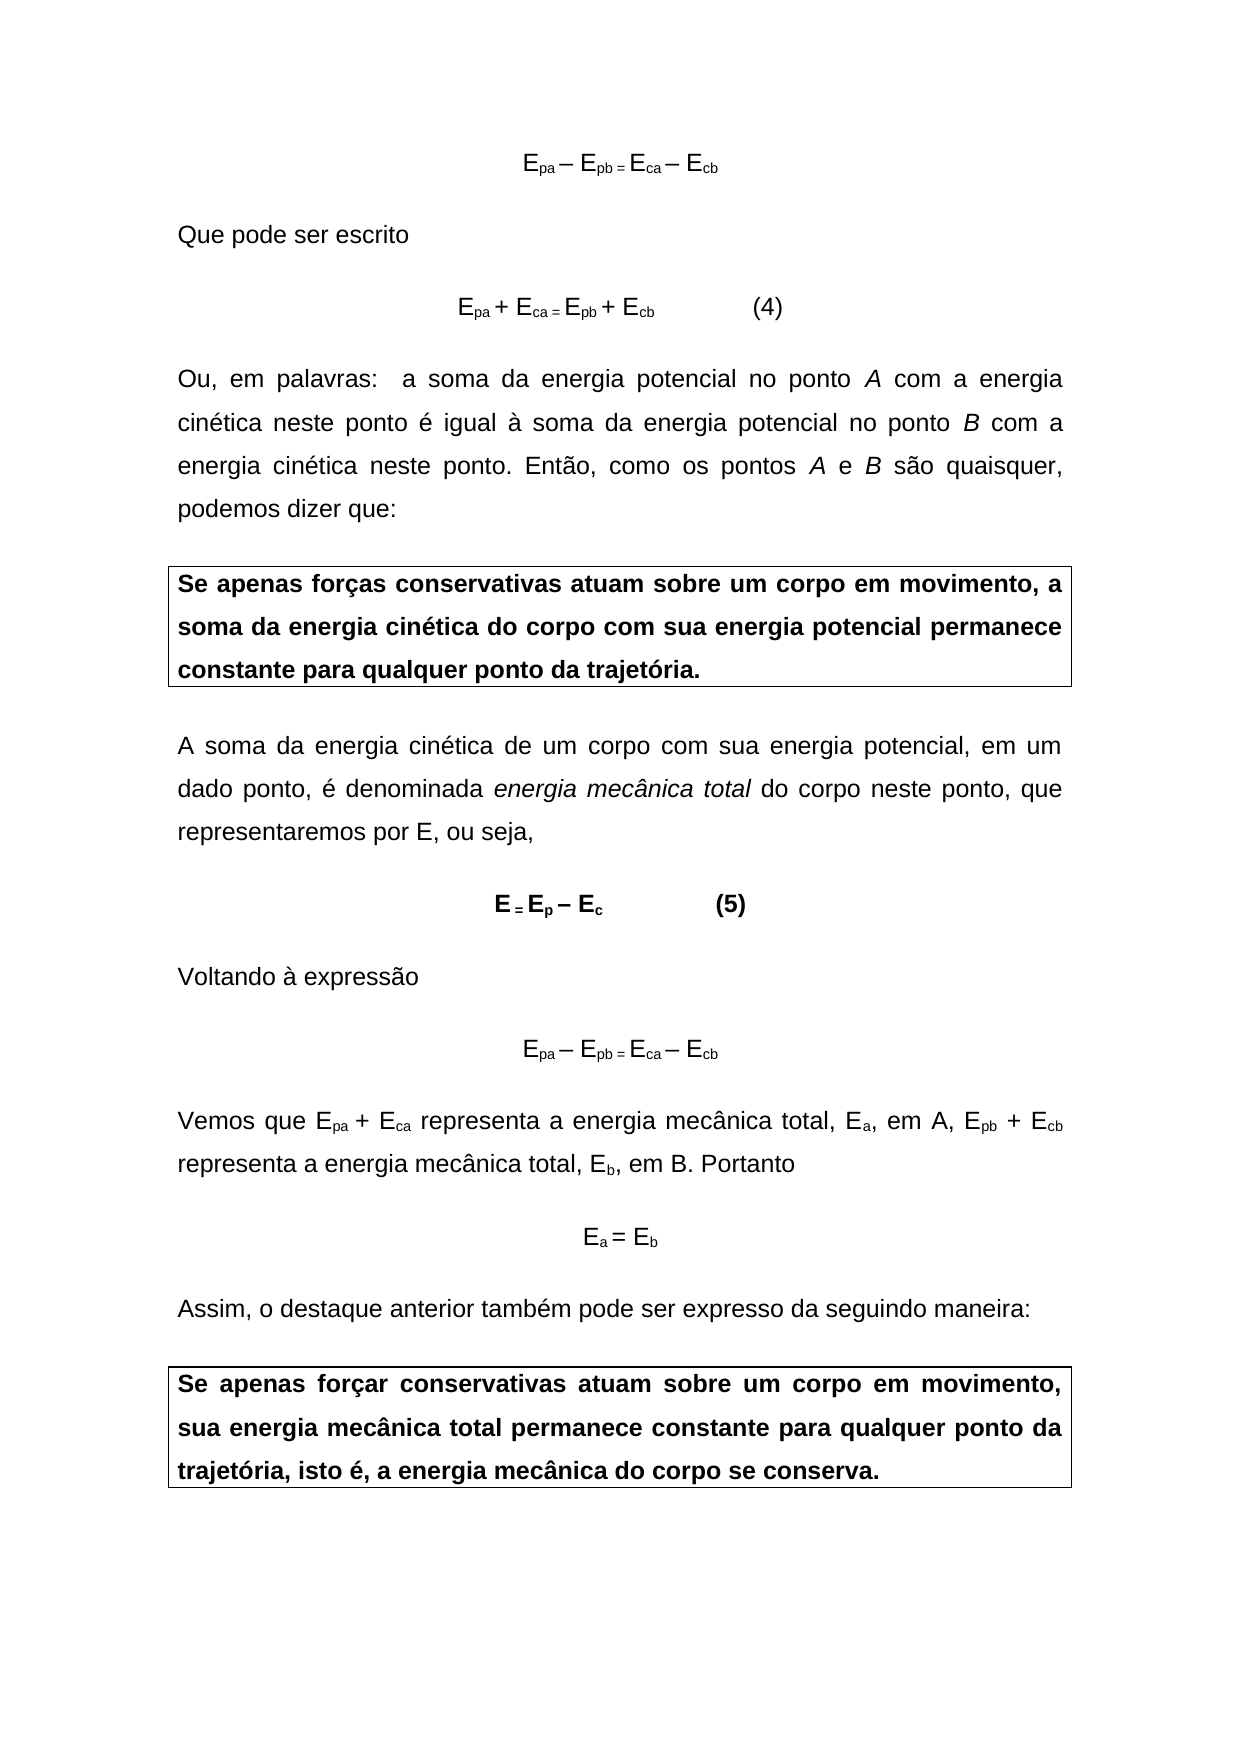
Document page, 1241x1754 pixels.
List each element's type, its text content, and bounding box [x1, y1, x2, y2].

text Ou, em palavras: a soma da energia potencial no ponto A com a energia cinética neste ponto é igual à soma da energia potencial no ponto B com a energia cinética neste ponto. Então, como os pontos A e B são quaisquer, podemos dizer que: [177, 364, 1063, 523]
text Que pode ser escrito [177, 220, 1063, 249]
text Epa – Epb = Eca – Ecb [177, 1034, 1063, 1063]
text Voltando à expressão [177, 962, 1063, 991]
text A soma da energia cinética de um corpo com sua energia potencial, em um dado ponto, é denominada energia mecânica total do corpo neste ponto, que representaremos por E, ou seja, [177, 731, 1063, 846]
text Epa + Eca = Epb + Ecb (4) [177, 292, 1063, 321]
text Vemos que Epa + Eca representa a energia mecânica total, Ea, em A, Epb + Ecb representa a energia mecânica total, Eb, em B. Portanto [177, 1106, 1063, 1178]
text Ea = Eb [177, 1222, 1063, 1251]
text Assim, o destaque anterior também pode ser expresso da seguindo maneira: [177, 1294, 1063, 1323]
text Epa – Epb = Eca – Ecb [177, 148, 1063, 176]
text Se apenas forçar conservativas atuam sobre um corpo em movimento, sua energia mecânica total permanece constante para qualquer ponto da trajetória, isto é, a energia mecânica do corpo se conserva. [169, 1368, 1071, 1487]
text E = Ep – Ec (5) [177, 889, 1063, 918]
text Se apenas forças conservativas atuam sobre um corpo em movimento, a soma da energia cinética do corpo com sua energia potencial permanece constante para qualquer ponto da trajetória. [169, 567, 1071, 686]
